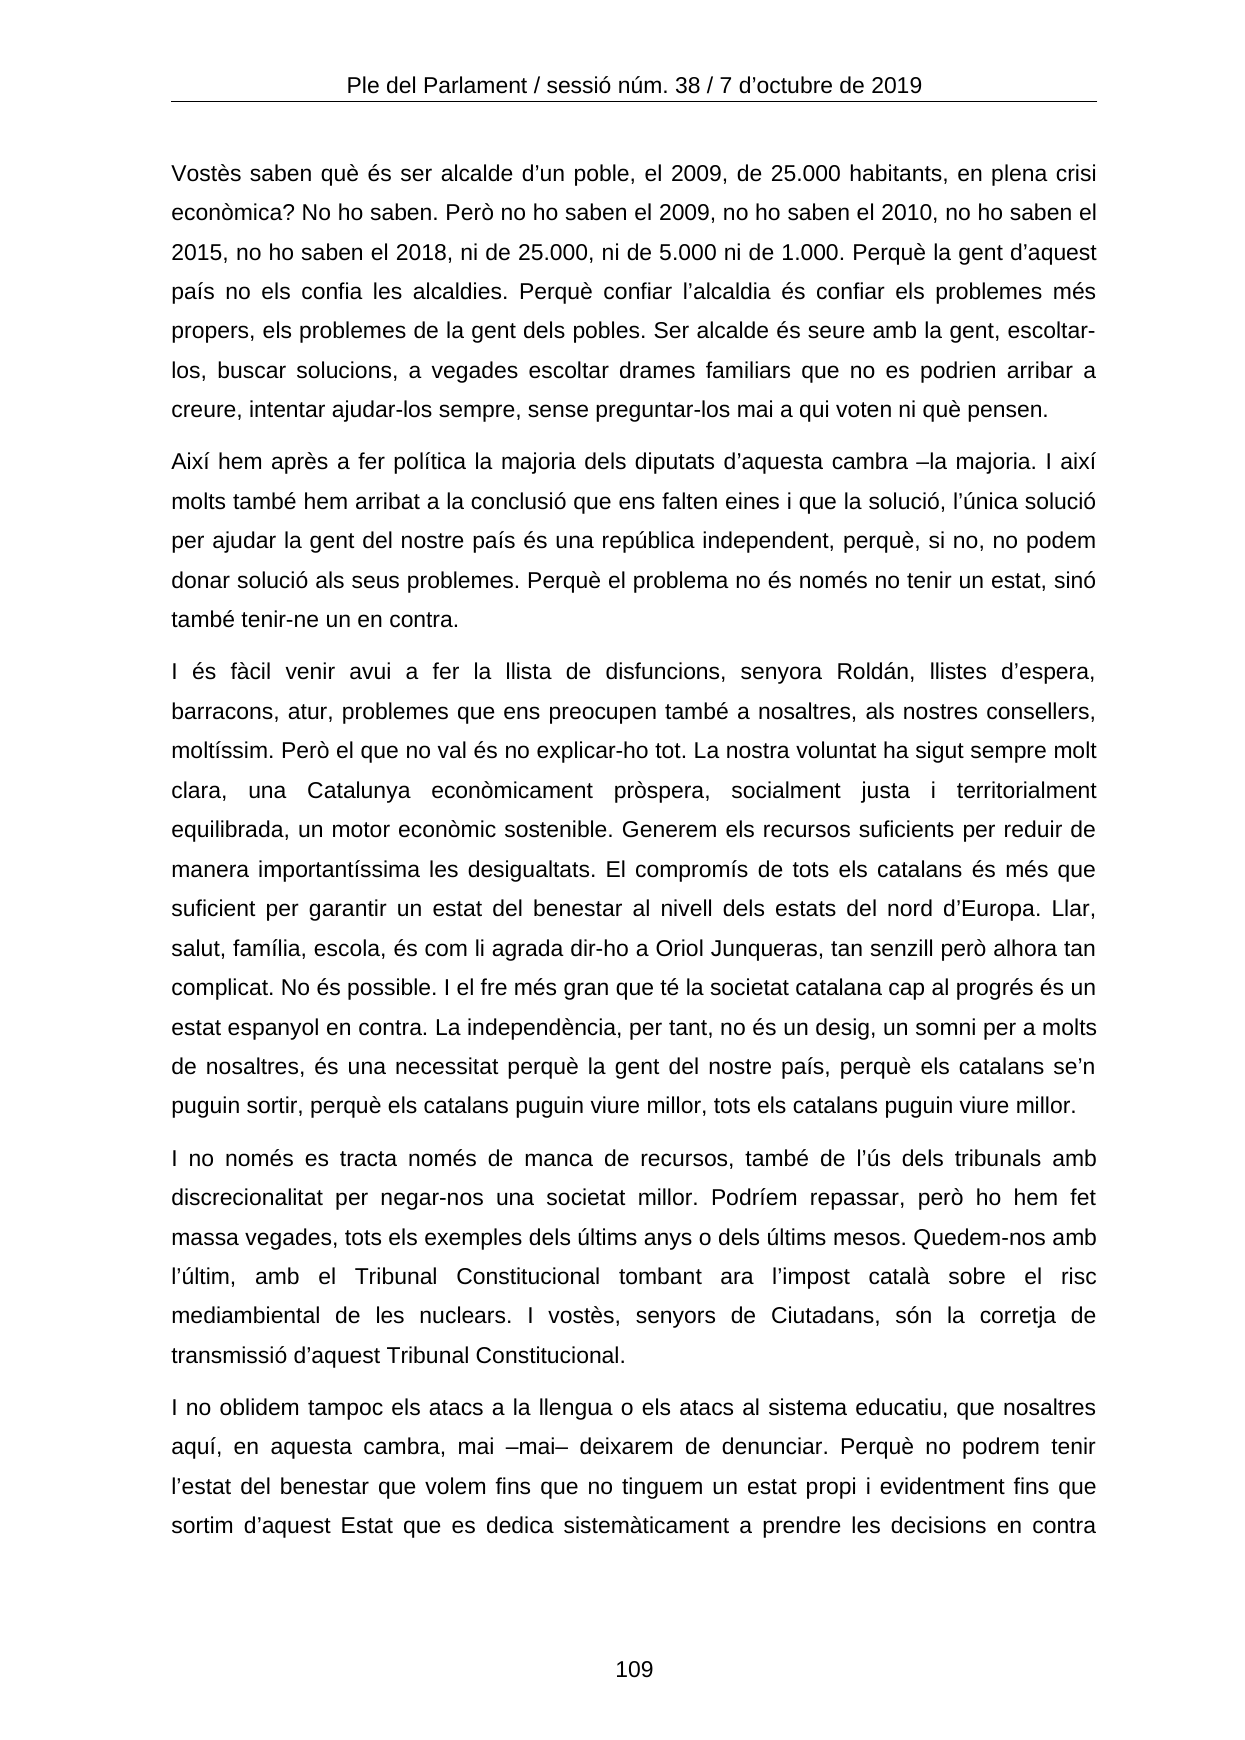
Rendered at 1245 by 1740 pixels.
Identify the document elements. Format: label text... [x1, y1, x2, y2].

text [171, 1394, 1097, 1539]
text I és fàcil venir avui a fer la llista de disfuncions, senyora Roldán, llistes d’espera, barracons, atur, problemes que ens preocupen també a nosaltres, als nostres consellers, moltíssim. Però el que no val és no explicar-ho tot. La nostra voluntat ha sigut sempre molt clara, una Catalunya econòmicament pròspera, socialment justa i territorialment equilibrada, un motor econòmic sostenible. Generem els recursos suficients per reduir de manera importantíssima les desigualtats. El compromís de tots els catalans és més que suficient per garantir un estat del benestar al nivell dels estats del nord d’Europa. Llar, salut, família, escola, és com li agrada dir-ho a Oriol Junqueras, tan senzill però alhora tan complicat. No és possible. I el fre més gran que té la societat catalana cap al progrés és un estat espanyol en contra. La independència, per tant, no és un desig, un somni per a molts de nosaltres, és una necessitat perquè la gent del nostre país, perquè els catalans se’n puguin sortir, perquè els catalans puguin viure millor, tots els catalans puguin viure millor. [171, 658, 1097, 1119]
text Així hem après a fer política la majoria dels diputats d’aquesta cambra –la majoria. I així molts també hem arribat a la conclusió que ens falten eines i que la solució, l’única solució per ajudar la gent del nostre país és una república independent, perquè, si no, no podem donar solució als seus problemes. Perquè el problema no és només no tenir un estat, sinó també tenir-ne un en contra. [171, 448, 1097, 633]
text I no només es tracta només de manca de recursos, també de l’ús dels tribunals amb discrecionalitat per negar-nos una societat millor. Podríem repassar, però ho hem fet massa vegades, tots els exemples dels últims anys o dels últims mesos. Quedem-nos amb l’últim, amb el Tribunal Constitucional tombant ara l’impost català sobre el risc mediambiental de les nuclears. I vostès, senyors de Ciutadans, són la corretja de transmissió d’aquest Tribunal Constitucional. [171, 1144, 1097, 1368]
text Vostès saben què és ser alcalde d’un poble, el 2009, de 25.000 habitants, en plena crisi econòmica? No ho saben. Però no ho saben el 2009, no ho saben el 2010, no ho saben el 2015, no ho saben el 2018, ni de 25.000, ni de 5.000 ni de 1.000. Perquè la gent d’aquest país no els confia les alcaldies. Perquè confiar l’alcaldia és confiar els problemes més propers, els problemes de la gent dels pobles. Ser alcalde és seure amb la gent, escoltar-los, buscar solucions, a vegades escoltar drames familiars que no es podrien arribar a creure, intentar ajudar-los sempre, sense preguntar-los mai a qui voten ni què pensen. [171, 159, 1097, 423]
